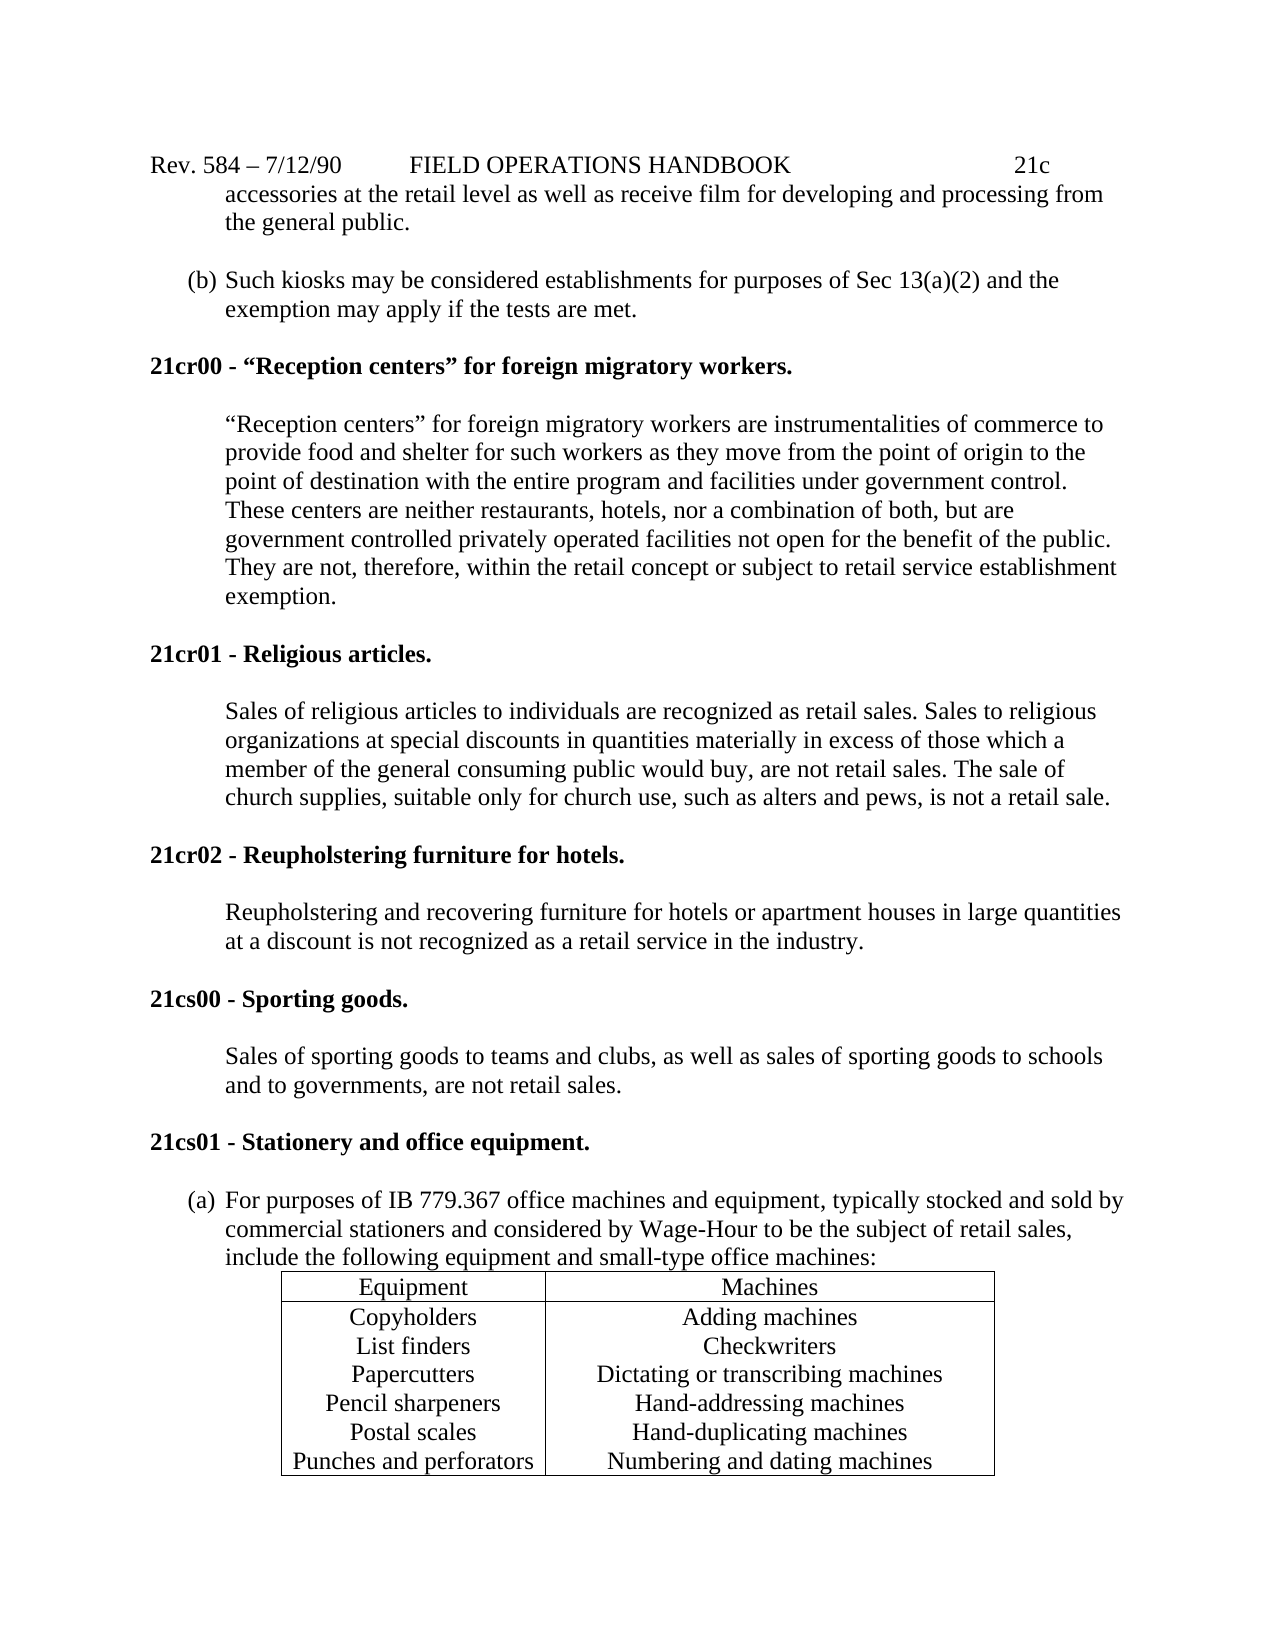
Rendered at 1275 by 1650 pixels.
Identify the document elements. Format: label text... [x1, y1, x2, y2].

list “Reception centers” for foreign migratory workers are instrumentalities of commerce to provide food and shelter for such workers as they move from the point of origin to the point of destination with the entire program and facilities under government control. These centers are neither restaurants, hotels, nor a combination of both, but are government controlled privately operated facilities not open for the benefit of the public. They are not, therefore, within the retail concept or subject to retail service establishment exemption. [225, 409, 1125, 610]
subtitle 21cs01 - Stationery and office equipment. [150, 1127, 1125, 1156]
list Such kiosks may be considered establishments for purposes of Sec 13(a)(2) and the exemption may apply if the tests are met. [187, 265, 1125, 322]
table_header Machines [546, 1272, 994, 1301]
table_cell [282, 1302, 545, 1474]
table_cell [546, 1302, 994, 1474]
subtitle 21cr01 - Religious articles. [150, 639, 1125, 667]
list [187, 179, 1125, 236]
list Sales of religious articles to individuals are recognized as retail sales. Sales to religious organizations at special discounts in quantities materially in excess of those which a member of the general consuming public would buy, are not retail sales. The sale of church supplies, suitable only for church use, such as alters and pews, is not a retail sale. [225, 696, 1125, 811]
subtitle 21cr00 - “Reception centers” for foreign migratory workers. [150, 351, 1125, 380]
subtitle 21cs00 - Sporting goods. [150, 984, 1125, 1012]
list Sales of sporting goods to teams and clubs, as well as sales of sporting goods to schools and to governments, are not retail sales. [225, 1041, 1125, 1099]
list For purposes of IB 779.367 office machines and equipment, typically stocked and sold by commercial stationers and considered by Wage-Hour to be the subject of retail sales, include the following equipment and small-type office machines: [187, 1185, 1125, 1271]
table_header Equipment [282, 1272, 545, 1301]
list Reupholstering and recovering furniture for hotels or apartment houses in large quantities at a discount is not recognized as a retail service in the industry. [225, 897, 1125, 955]
subtitle 21cr02 - Reupholstering furniture for hotels. [150, 840, 1125, 869]
